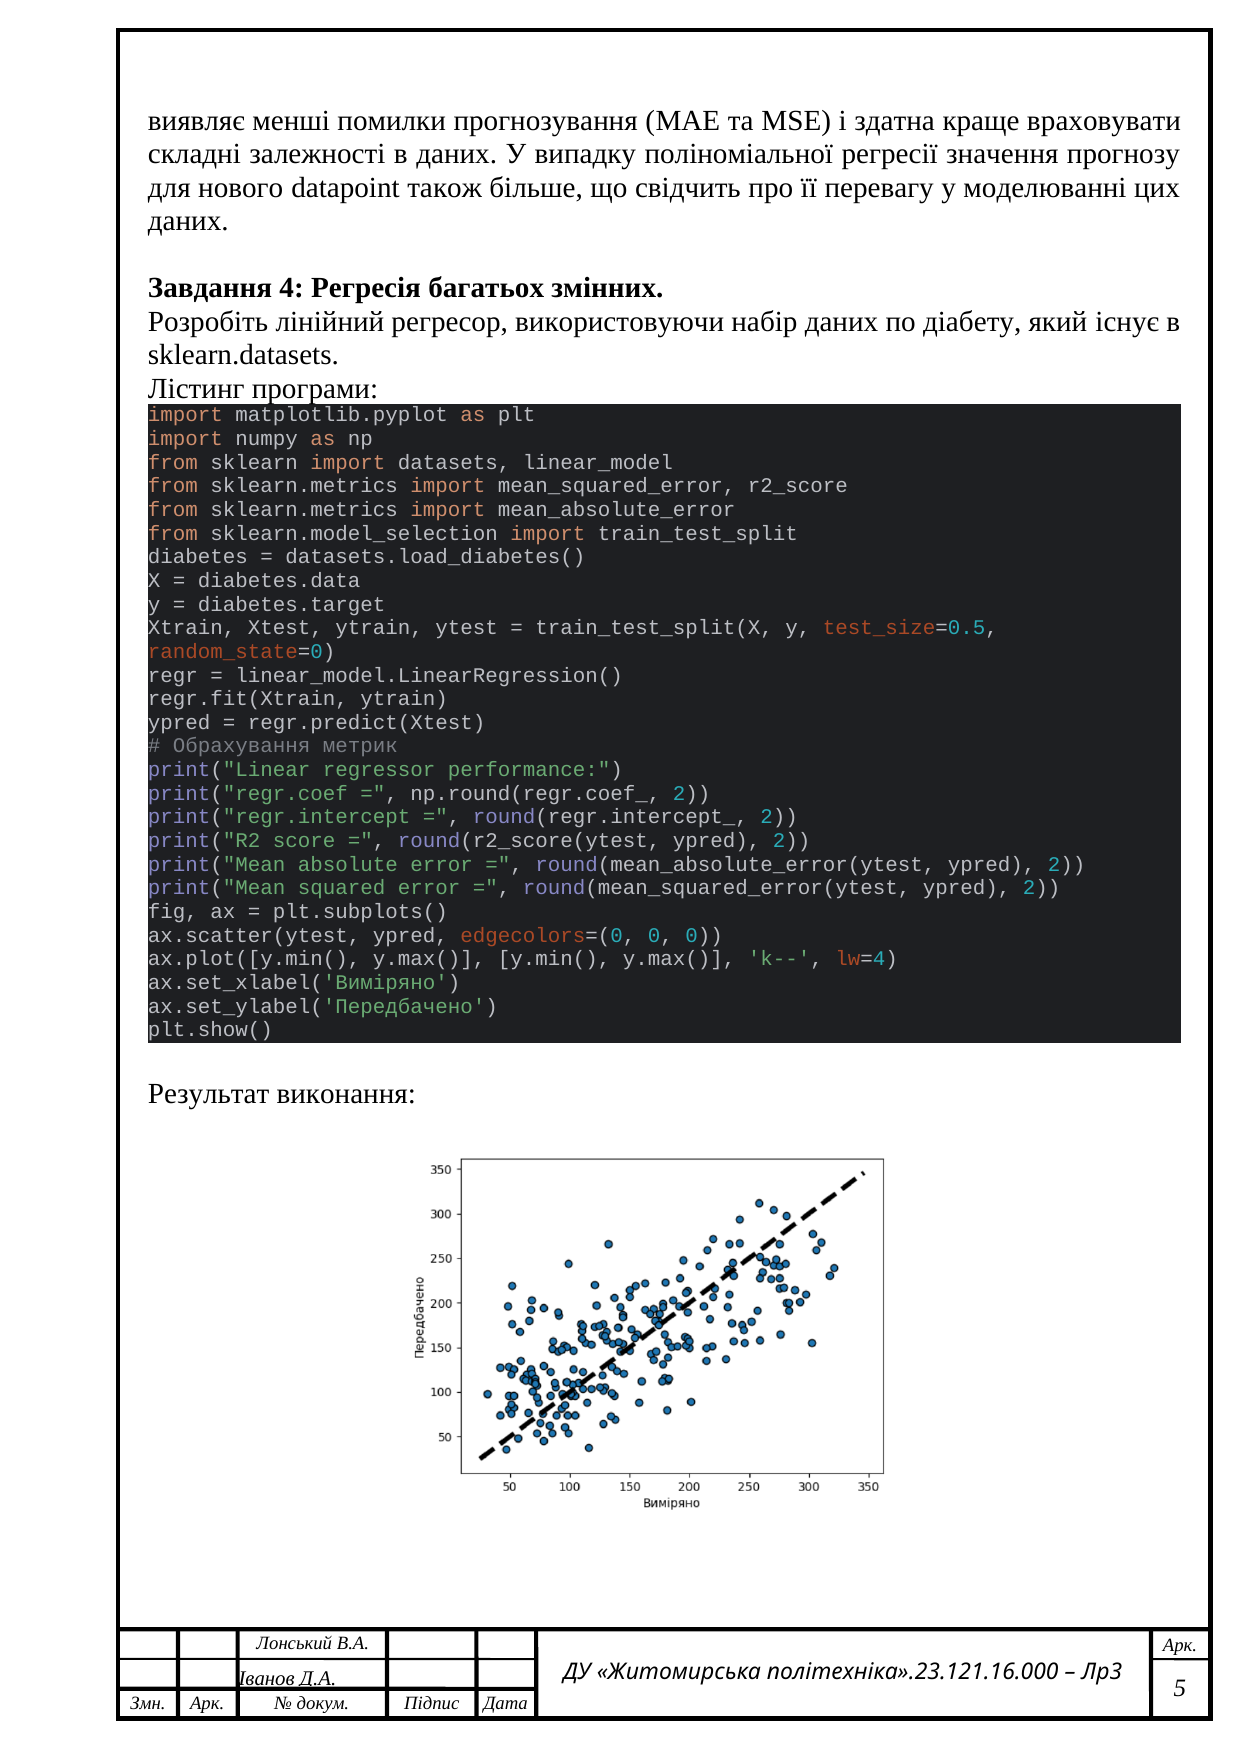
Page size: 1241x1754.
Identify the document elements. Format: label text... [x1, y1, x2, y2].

text Лістинг програми: [148, 371, 1181, 404]
text import matplotlib.pyplot as plt import numpy as np from sklearn import datasets, linear_model from sklearn.metrics import mean_squared_error, r2_score from sklearn.metrics import mean_absolute_error from sklearn.model_selection import train_test_split diabetes = datasets.load_diabetes() X = diabetes.data y = diabetes.target Xtrain, Xtest, ytrain, ytest = train_test_split(X, y, test_size=0.5, random_state=0) regr = linear_model.LinearRegression() regr.fit(Xtrain, ytrain) ypred = regr.predict(Xtest) # Обрахування метрик print("Linear regressor performance:") print("regr.coef =", np.round(regr.coef_, 2)) print("regr.intercept =", round(regr.intercept_, 2)) print("R2 score =", round(r2_score(ytest, ypred), 2)) print("Mean absolute error =", round(mean_absolute_error(ytest, ypred), 2)) print("Mean squared error =", round(mean_squared_error(ytest, ypred), 2)) fig, ax = plt.subplots() ax.scatter(ytest, ypred, edgecolors=(0, 0, 0)) ax.plot([y.min(), y.max()], [y.min(), y.max()], 'k--', lw=4) ax.set_xlabel('Виміряно') ax.set_ylabel('Передбачено') plt.show() [148, 404, 1181, 1043]
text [148, 103, 1181, 237]
picture [392, 1110, 937, 1518]
text Розробіть лінійний регресор, використовуючи набір даних по діабету, який існує в sklearn.datasets. [148, 304, 1181, 371]
text Результат виконання: [148, 1076, 1181, 1110]
text Завдання 4: Регресія багатьох змінних. [148, 270, 1181, 304]
